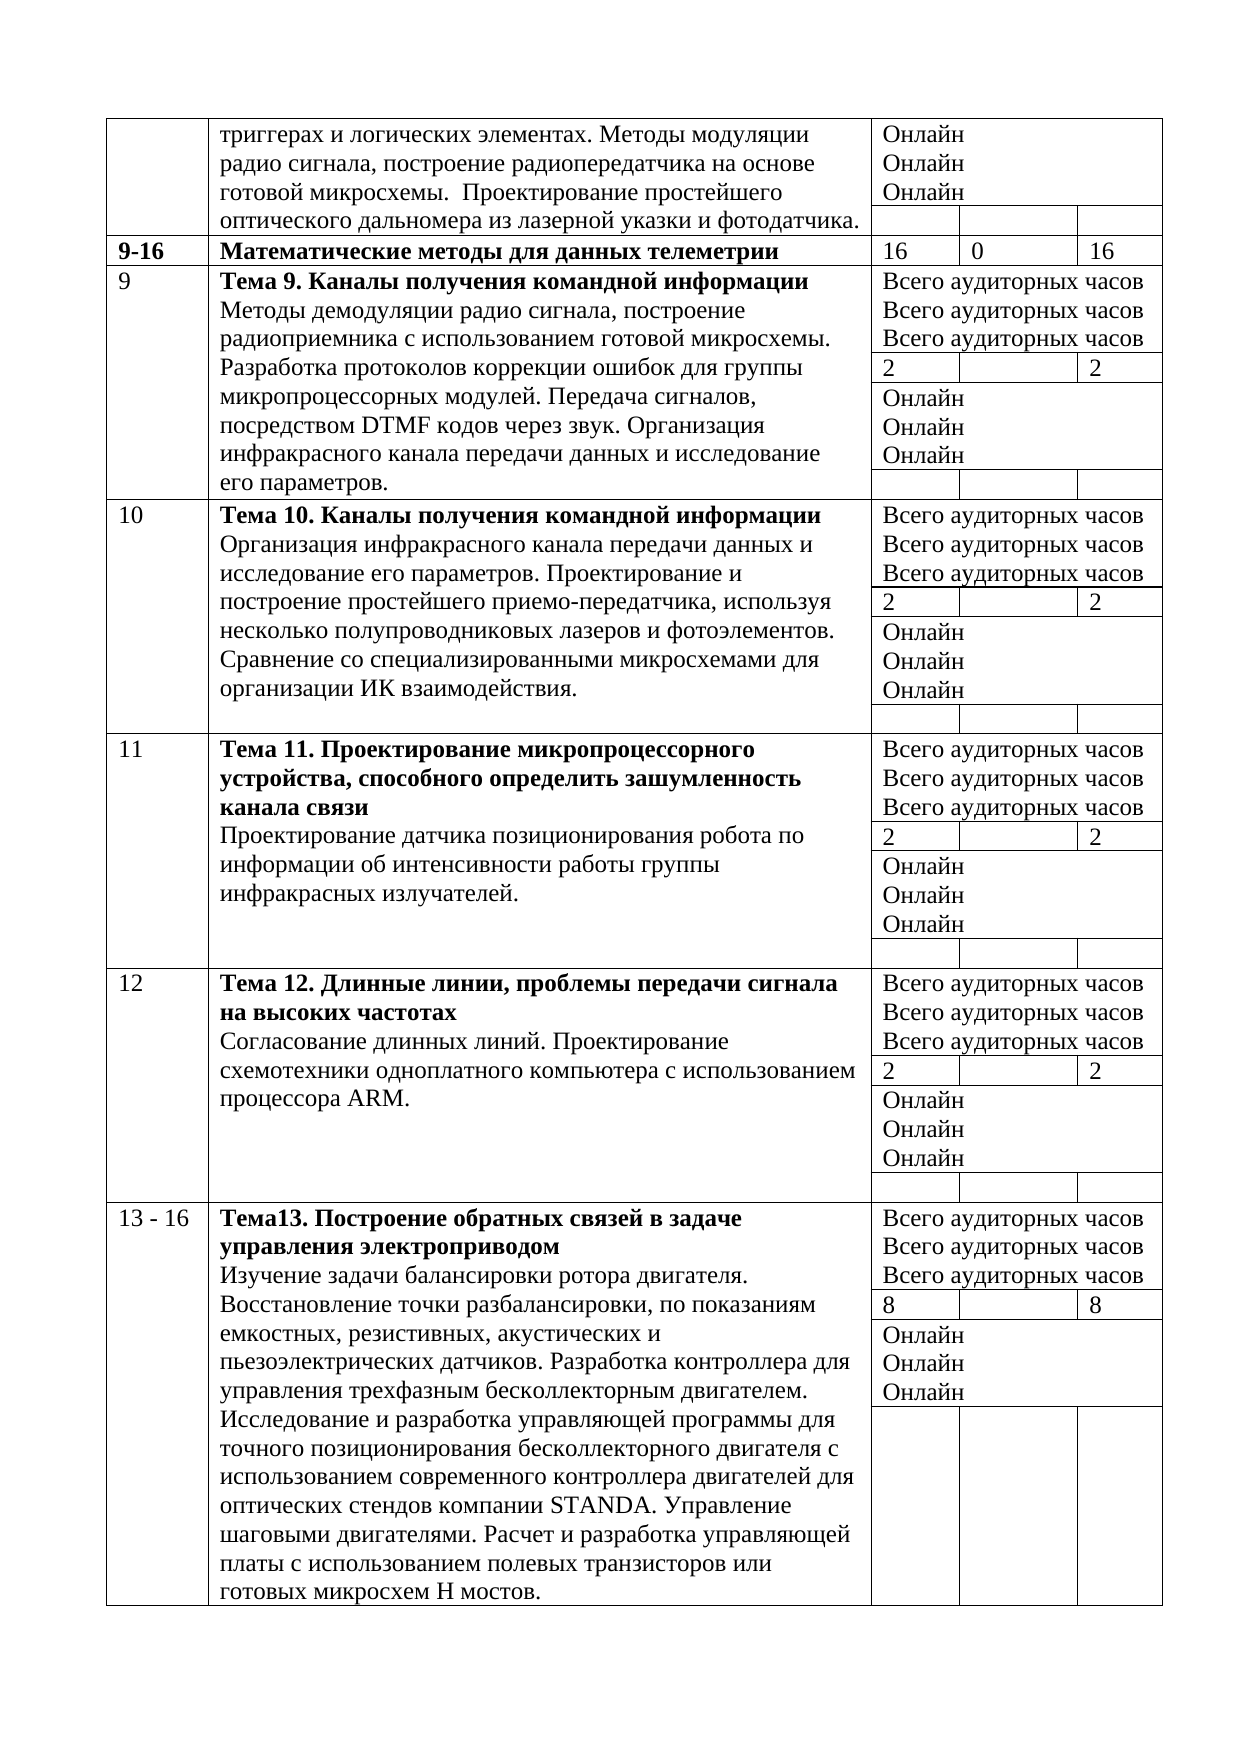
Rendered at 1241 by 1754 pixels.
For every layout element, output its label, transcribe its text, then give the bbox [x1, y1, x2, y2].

table_cell [960, 1407, 1077, 1605]
table_cell Тема 11. Проектирование микропроцессорного устройства, способного определить зашумленность канала связи Проектирование датчика позиционирования робота по информации об интенсивности работы группы инфракрасных излучателей. [209, 734, 871, 967]
table_cell 8 [872, 1290, 959, 1319]
table_cell [1078, 939, 1162, 967]
table_cell 12 [107, 969, 208, 1202]
table_cell [960, 206, 1077, 235]
table_cell 2 [1078, 588, 1162, 616]
table_cell Тема13. Построение обратных связей в задаче управления электроприводом Изучение задачи балансировки ротора двигателя. Восстановление точки разбалансировки, по показаниям емкостных, резистивных, акустических и пьезоэлектрических датчиков. Разработка контроллера для управления трехфазным бесколлекторным двигателем. Исследование и разработка управляющей программы для точного позиционирования бесколлекторного двигателя с использованием современного контроллера двигателей для оптических стендов компании STANDA. Управление шаговыми двигателями. Расчет и разработка управляющей платы с использованием полевых транзисторов или готовых микросхем Н мостов. [209, 1203, 871, 1605]
table_cell [1078, 705, 1162, 733]
table_cell Всего аудиторных часов [872, 1203, 1162, 1289]
table_cell 0 [960, 236, 1077, 265]
table_cell 9-16 [107, 236, 208, 265]
table_cell 8 [1078, 1290, 1162, 1319]
table_cell 11 [107, 734, 208, 967]
table_cell [960, 1056, 1077, 1084]
table_cell 2 [1078, 822, 1162, 850]
table_cell 2 [1078, 353, 1162, 382]
table_cell 16 [872, 236, 959, 265]
table_cell [960, 939, 1077, 967]
table_cell 13 - 16 [107, 1203, 208, 1605]
table_cell [1078, 206, 1162, 235]
table_cell Тема 9. Каналы получения командной информации Методы демодуляции радио сигнала, построение радиоприемника с использованием готовой микросхемы. Разработка протоколов коррекции ошибок для группы микропроцессорных модулей. Передача сигналов, посредством DTMF кодов через звук. Организация инфракрасного канала передачи данных и исследование его параметров. [209, 266, 871, 499]
table_cell [960, 705, 1077, 733]
table_cell [960, 470, 1077, 499]
table_cell [960, 1290, 1077, 1319]
table_cell 10 [107, 500, 208, 733]
table_cell [872, 1407, 959, 1605]
table_cell Онлайн [872, 383, 1162, 469]
table_cell 9 [107, 266, 208, 499]
table_cell 2 [1078, 1056, 1162, 1084]
table_cell Онлайн [872, 1086, 1162, 1172]
table_cell [872, 939, 959, 967]
table_cell Тема 10. Каналы получения командной информации Организация инфракрасного канала передачи данных и исследование его параметров. Проектирование и построение простейшего приемо-передатчика, используя несколько полупроводниковых лазеров и фотоэлементов. Сравнение со специализированными микросхемами для организации ИК взаимодействия. [209, 500, 871, 733]
table_cell Математические методы для данных телеметрии [209, 236, 871, 265]
table_cell [1078, 1173, 1162, 1202]
table_cell [872, 470, 959, 499]
table_cell Всего аудиторных часов [872, 500, 1162, 586]
table_cell [872, 206, 959, 235]
table_cell [960, 822, 1077, 850]
table_cell 2 [872, 353, 959, 382]
table_cell Всего аудиторных часов [872, 266, 1162, 352]
table_cell 2 [872, 588, 959, 616]
table_cell Всего аудиторных часов [872, 969, 1162, 1055]
table_cell 2 [872, 822, 959, 850]
table_cell Онлайн [872, 119, 1162, 205]
table_cell [872, 1173, 959, 1202]
table_cell Онлайн [872, 617, 1162, 703]
table_cell [1078, 1407, 1162, 1605]
table_cell 2 [872, 1056, 959, 1084]
table_cell [1078, 470, 1162, 499]
table_cell 16 [1078, 236, 1162, 265]
table_cell [960, 353, 1077, 382]
table_cell Тема 12. Длинные линии, проблемы передачи сигнала на высоких частотах Согласование длинных линий. Проектирование схемотехники одноплатного компьютера с использованием процессора ARM. [209, 969, 871, 1202]
table_cell Всего аудиторных часов [872, 734, 1162, 821]
table_cell Онлайн [872, 1320, 1162, 1406]
table_cell [960, 588, 1077, 616]
table_cell [872, 705, 959, 733]
table_cell [960, 1173, 1077, 1202]
table_cell Онлайн [872, 851, 1162, 938]
